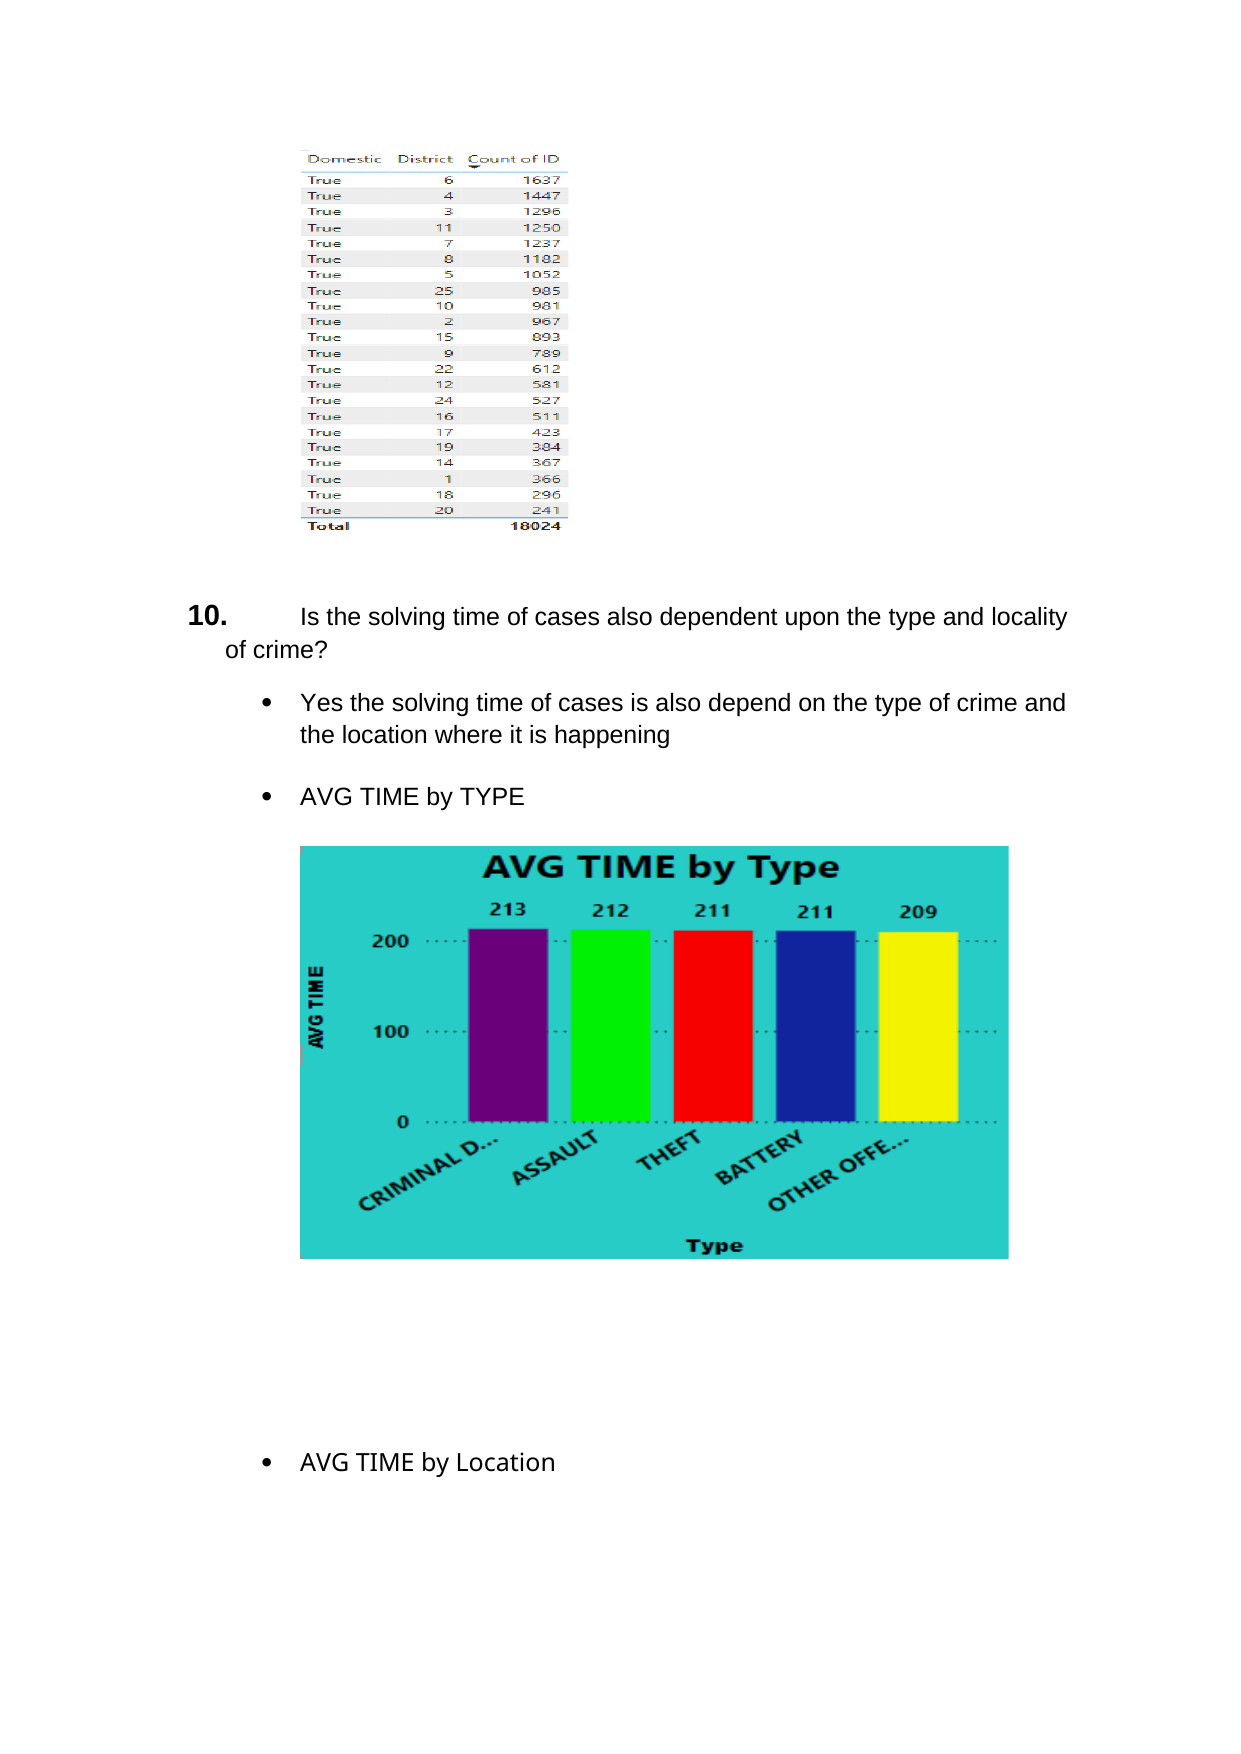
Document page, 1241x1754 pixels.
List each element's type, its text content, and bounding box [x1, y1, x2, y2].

list Is the solving time of cases also dependent upon the type and locality of crime? [187, 598, 1090, 663]
list AVG TIME by Location [262, 1445, 1090, 1517]
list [262, 150, 1090, 573]
picture [300, 846, 1009, 1259]
list Yes the solving time of cases is also depend on the type of crime and the location where it is happening [262, 688, 1090, 779]
picture [300, 150, 586, 544]
